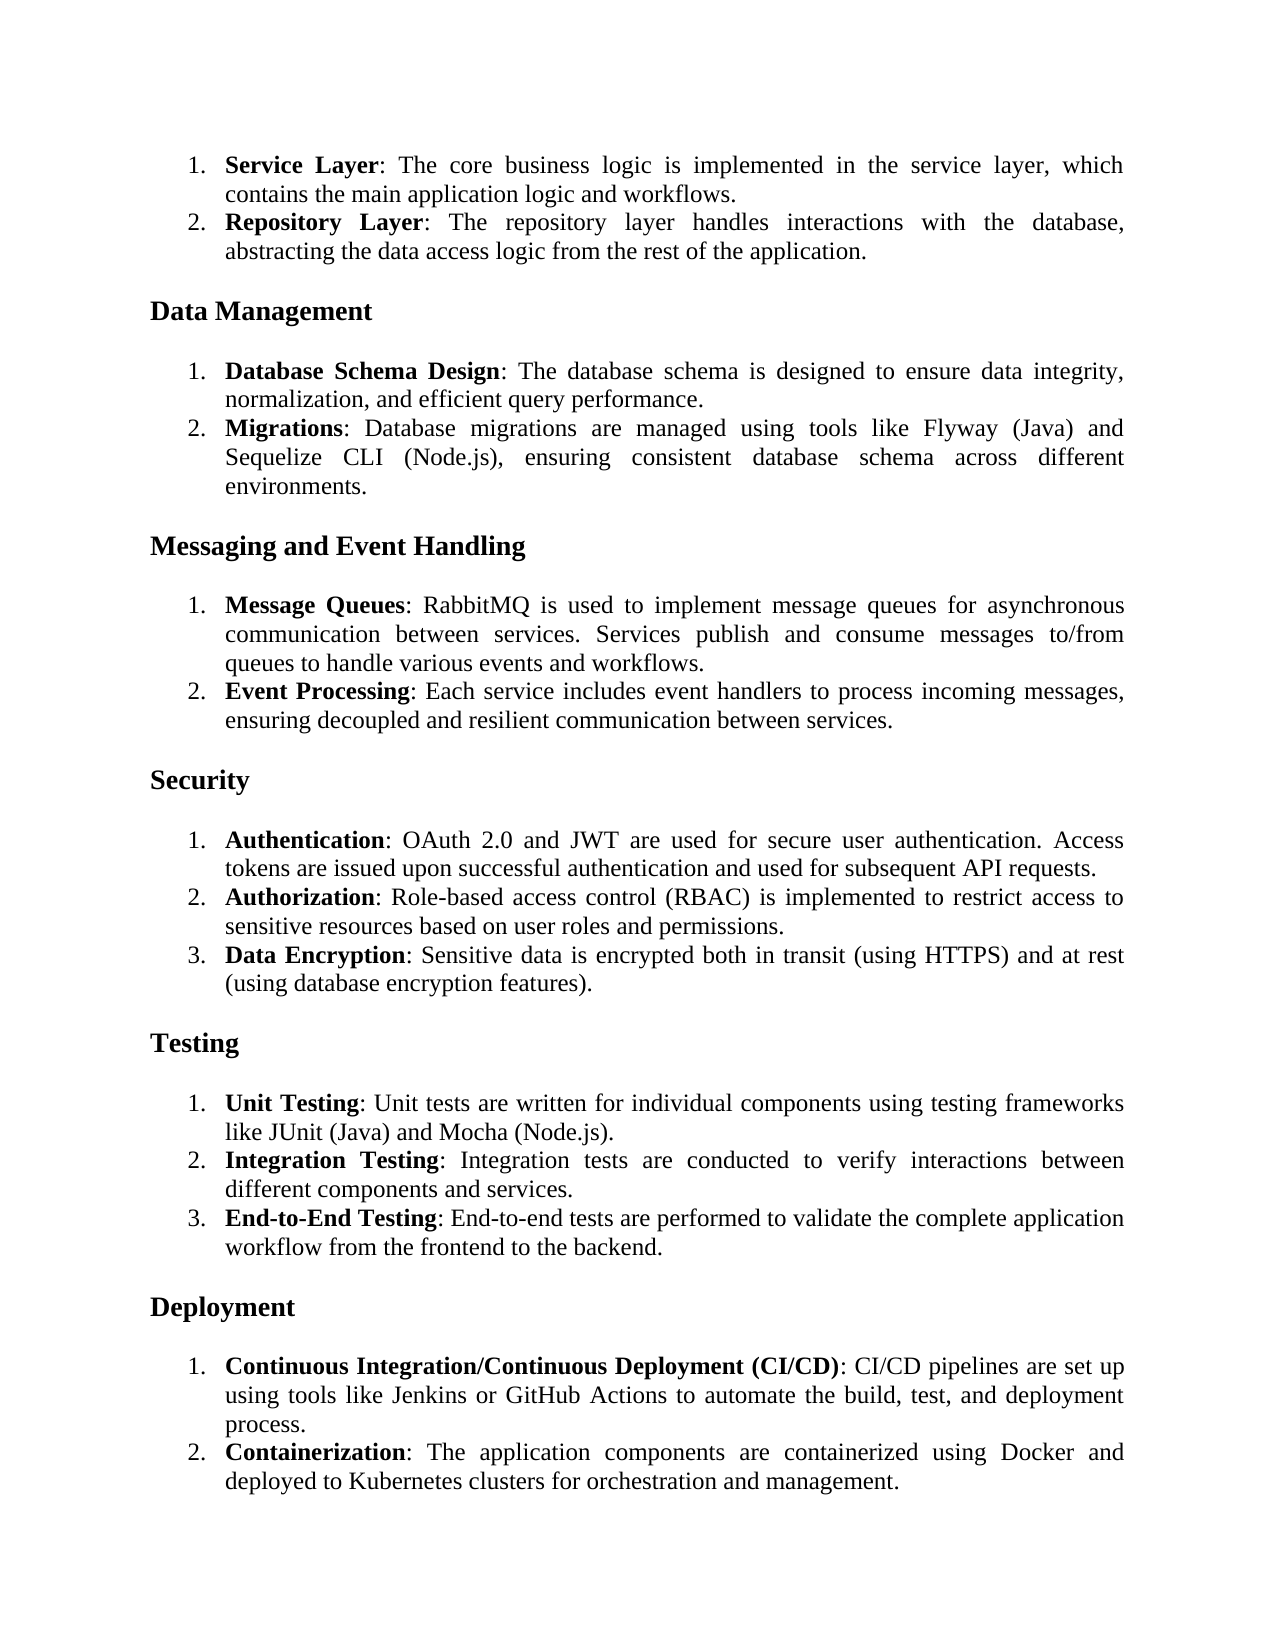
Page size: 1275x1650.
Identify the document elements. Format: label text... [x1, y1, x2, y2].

list Message Queues: RabbitMQ is used to implement message queues for asynchronous communication between services. Services publish and consume messages to/from queues to handle various events and workflows. [187, 590, 1125, 676]
list Authorization: Role-based access control (RBAC) is implemented to restrict access to sensitive resources based on user roles and permissions. [187, 882, 1125, 940]
list Repository Layer: The repository layer handles interactions with the database, abstracting the data access logic from the rest of the application. [187, 207, 1125, 265]
list Migrations: Database migrations are managed using tools like Flyway (Java) and Sequelize CLI (Node.js), ensuring consistent database schema across different environments. [187, 413, 1125, 499]
list Service Layer: The core business logic is implemented in the service layer, which contains the main application logic and workflows. [187, 150, 1125, 207]
list Integration Testing: Integration tests are conducted to verify interactions between different components and services. [187, 1145, 1125, 1203]
text Data Management [150, 294, 1125, 327]
list Unit Testing: Unit tests are written for individual components using testing frameworks like JUnit (Java) and Mocha (Node.js). [187, 1088, 1125, 1145]
list Data Encryption: Sensitive data is encrypted both in transit (using HTTPS) and at rest (using database encryption features). [187, 940, 1125, 997]
text Security [150, 763, 1125, 796]
list Continuous Integration/Continuous Deployment (CI/CD): CI/CD pipelines are set up using tools like Jenkins or GitHub Actions to automate the build, test, and deployment process. [187, 1351, 1125, 1437]
list End-to-End Testing: End-to-end tests are performed to validate the complete application workflow from the frontend to the backend. [187, 1203, 1125, 1260]
text Testing [150, 1026, 1125, 1059]
list Authentication: OAuth 2.0 and JWT are used for secure user authentication. Access tokens are issued upon successful authentication and used for subsequent API requests. [187, 825, 1125, 882]
text Messaging and Event Handling [150, 529, 1125, 561]
text Deployment [150, 1289, 1125, 1322]
list Database Schema Design: The database schema is designed to ensure data integrity, normalization, and efficient query performance. [187, 356, 1125, 413]
list Event Processing: Each service includes event handlers to process incoming messages, ensuring decoupled and resilient communication between services. [187, 676, 1125, 734]
list Containerization: The application components are containerized using Docker and deployed to Kubernetes clusters for orchestration and management. [187, 1437, 1125, 1495]
